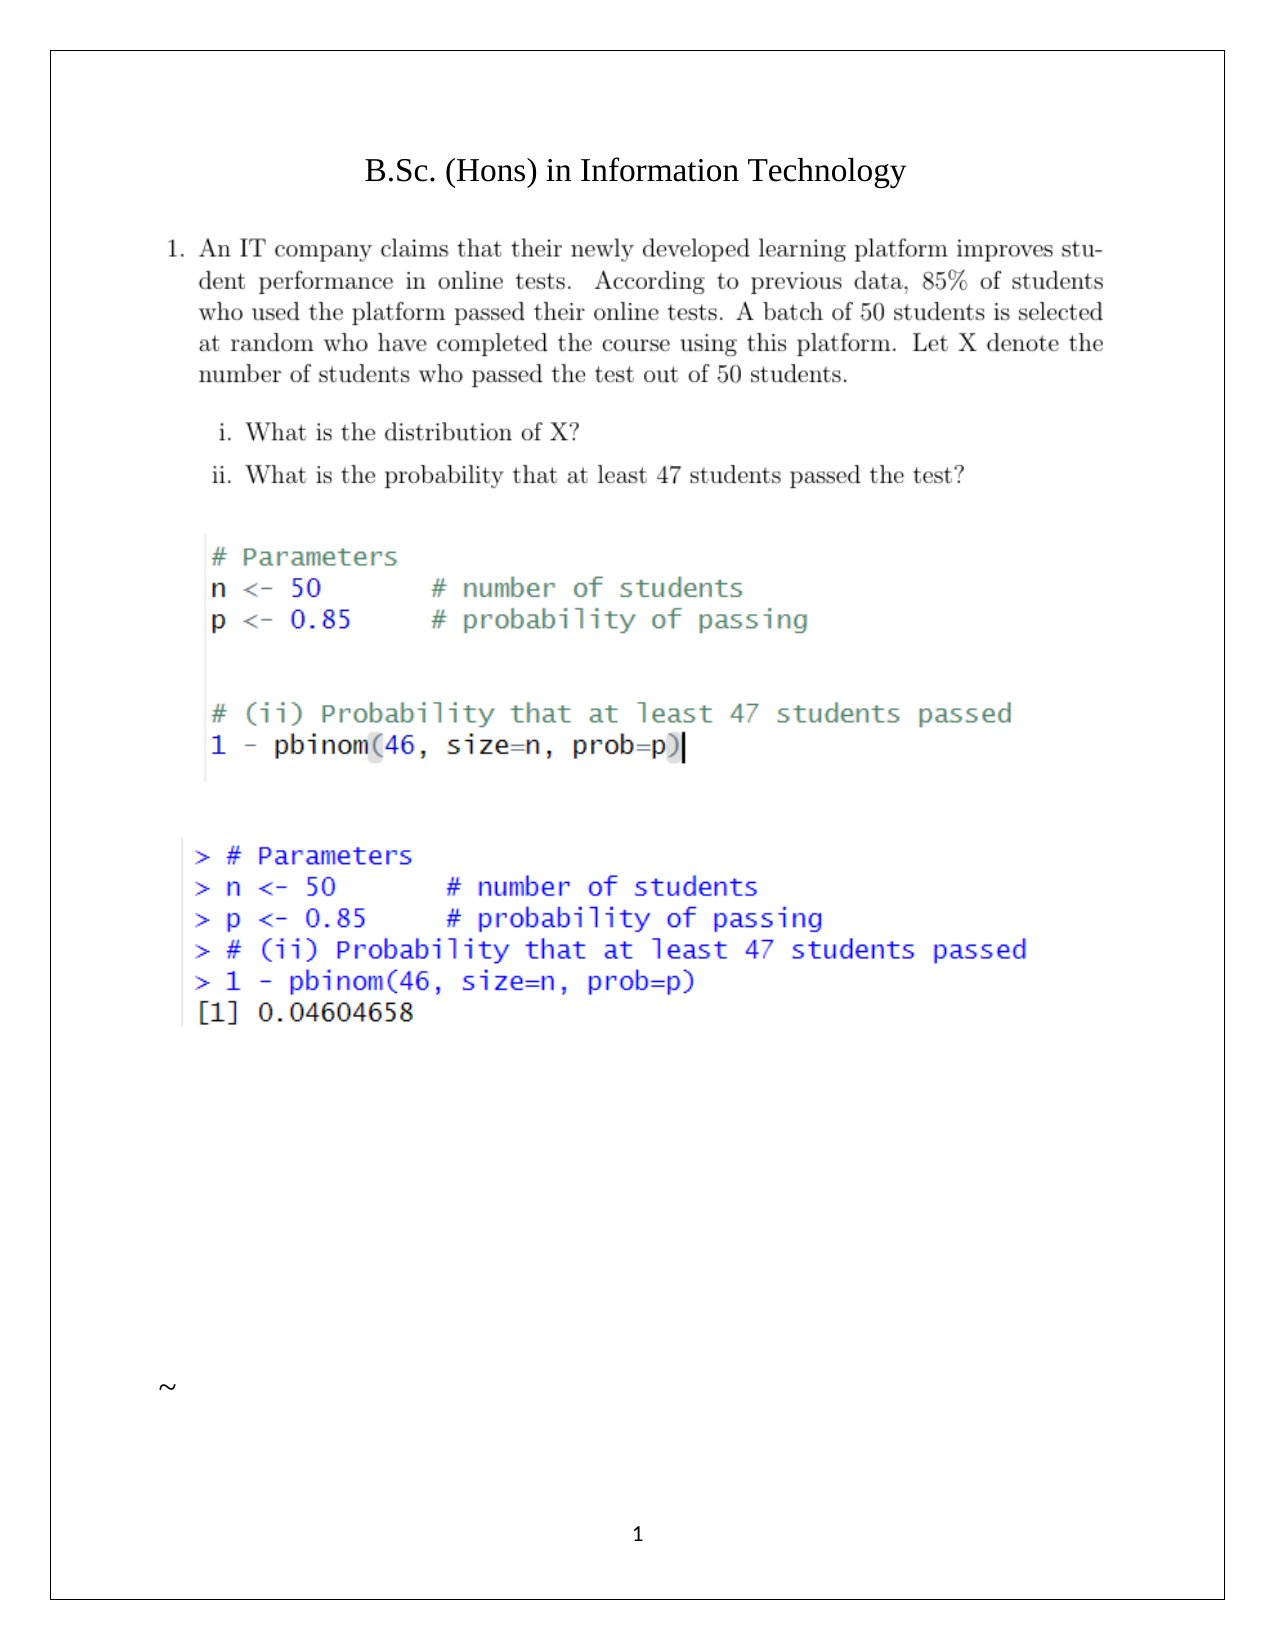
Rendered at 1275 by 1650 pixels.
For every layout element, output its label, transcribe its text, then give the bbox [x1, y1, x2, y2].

text ~ [150, 1368, 975, 1406]
picture [180, 838, 1086, 1025]
picture [202, 533, 1034, 781]
picture [150, 215, 1125, 500]
